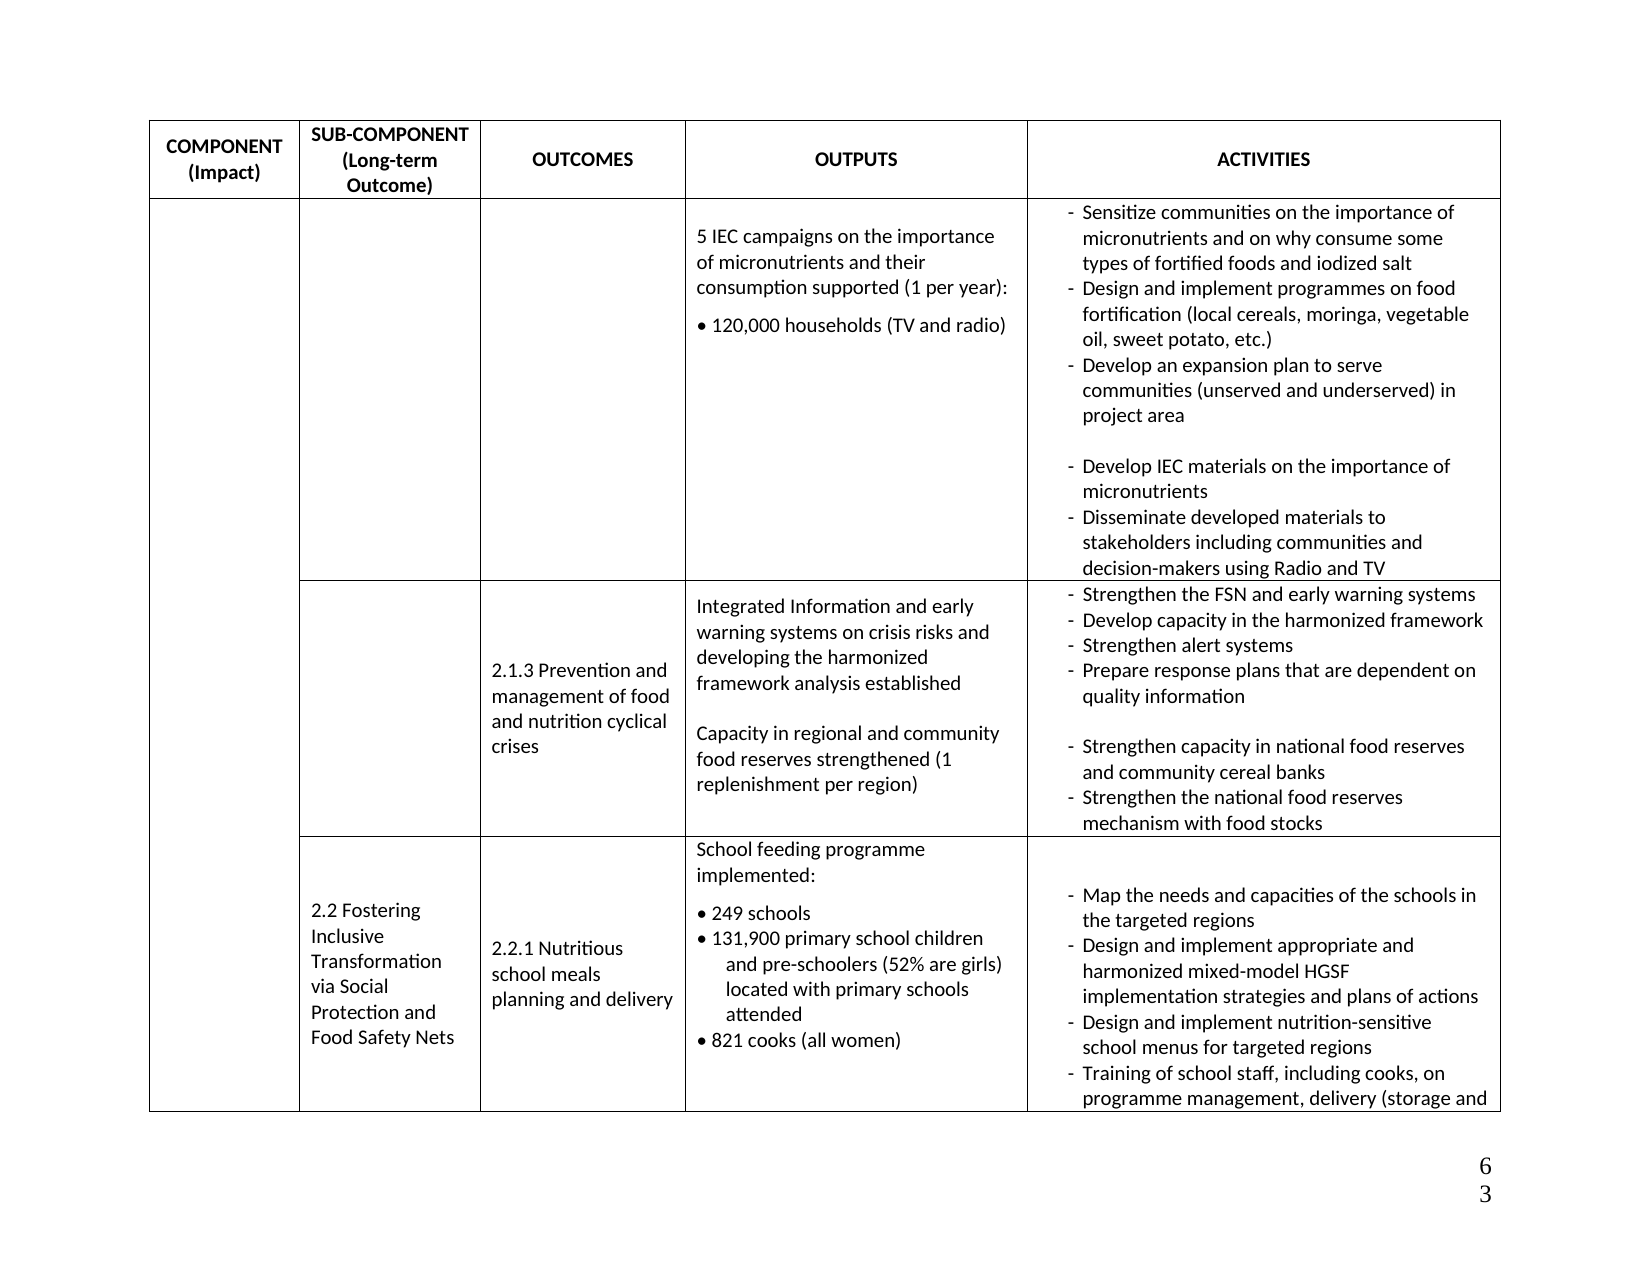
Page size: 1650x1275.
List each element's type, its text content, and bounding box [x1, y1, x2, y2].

table_cell Sensitize communities on the importance of micronutrients and on why consume some types of fortified foods and iodized salt Design and implement programmes on food fortification (local cereals, moringa, vegetable oil, sweet potato, etc.) Develop an expansion plan to serve communities (unserved and underserved) in project area Develop IEC materials on the importance of micronutrients Disseminate developed materials to stakeholders including communities and decision-makers using Radio and TV [1028, 199, 1500, 580]
table_cell 2.1.3 Prevention and management of food and nutrition cyclical crises [481, 581, 685, 836]
table_cell 2.2.1 Nutritious school meals planning and delivery [481, 837, 685, 1111]
table_cell [481, 199, 685, 580]
table_cell [300, 581, 480, 836]
table_header OUTPUTS [686, 121, 1027, 198]
table_cell Map the needs and capacities of the schools in the targeted regions Design and implement appropriate and harmonized mixed-model HGSF implementation strategies and plans of actions Design and implement nutrition-sensitive school menus for targeted regions Training of school staff, including cooks, on programme management, delivery (storage and [1028, 837, 1500, 1111]
table_cell School feeding programme implemented: 249 schools 131,900 primary school children and pre-schoolers (52% are girls) located with primary schools attended 821 cooks (all women) [686, 837, 1027, 1111]
table_cell Integrated Information and early warning systems on crisis risks and developing the harmonized framework analysis established Capacity in regional and community food reserves strengthened (1 replenishment per region) [686, 581, 1027, 836]
table_header SUB-COMPONENT (Long-term Outcome) [300, 121, 480, 198]
table_cell [150, 199, 299, 1111]
table_header OUTCOMES [481, 121, 685, 198]
table_header COMPONENT (Impact) [150, 121, 299, 198]
table_cell 5 IEC campaigns on the importance of micronutrients and their consumption supported (1 per year): • 120,000 households (TV and radio) [686, 199, 1027, 580]
table_cell Strengthen the FSN and early warning systems Develop capacity in the harmonized framework Strengthen alert systems Prepare response plans that are dependent on quality information Strengthen capacity in national food reserves and community cereal banks Strengthen the national food reserves mechanism with food stocks [1028, 581, 1500, 836]
table_cell 2.2 Fostering Inclusive Transformation via Social Protection and Food Safety Nets [300, 837, 480, 1111]
table_cell [300, 199, 480, 580]
table_header ACTIVITIES [1028, 121, 1500, 198]
